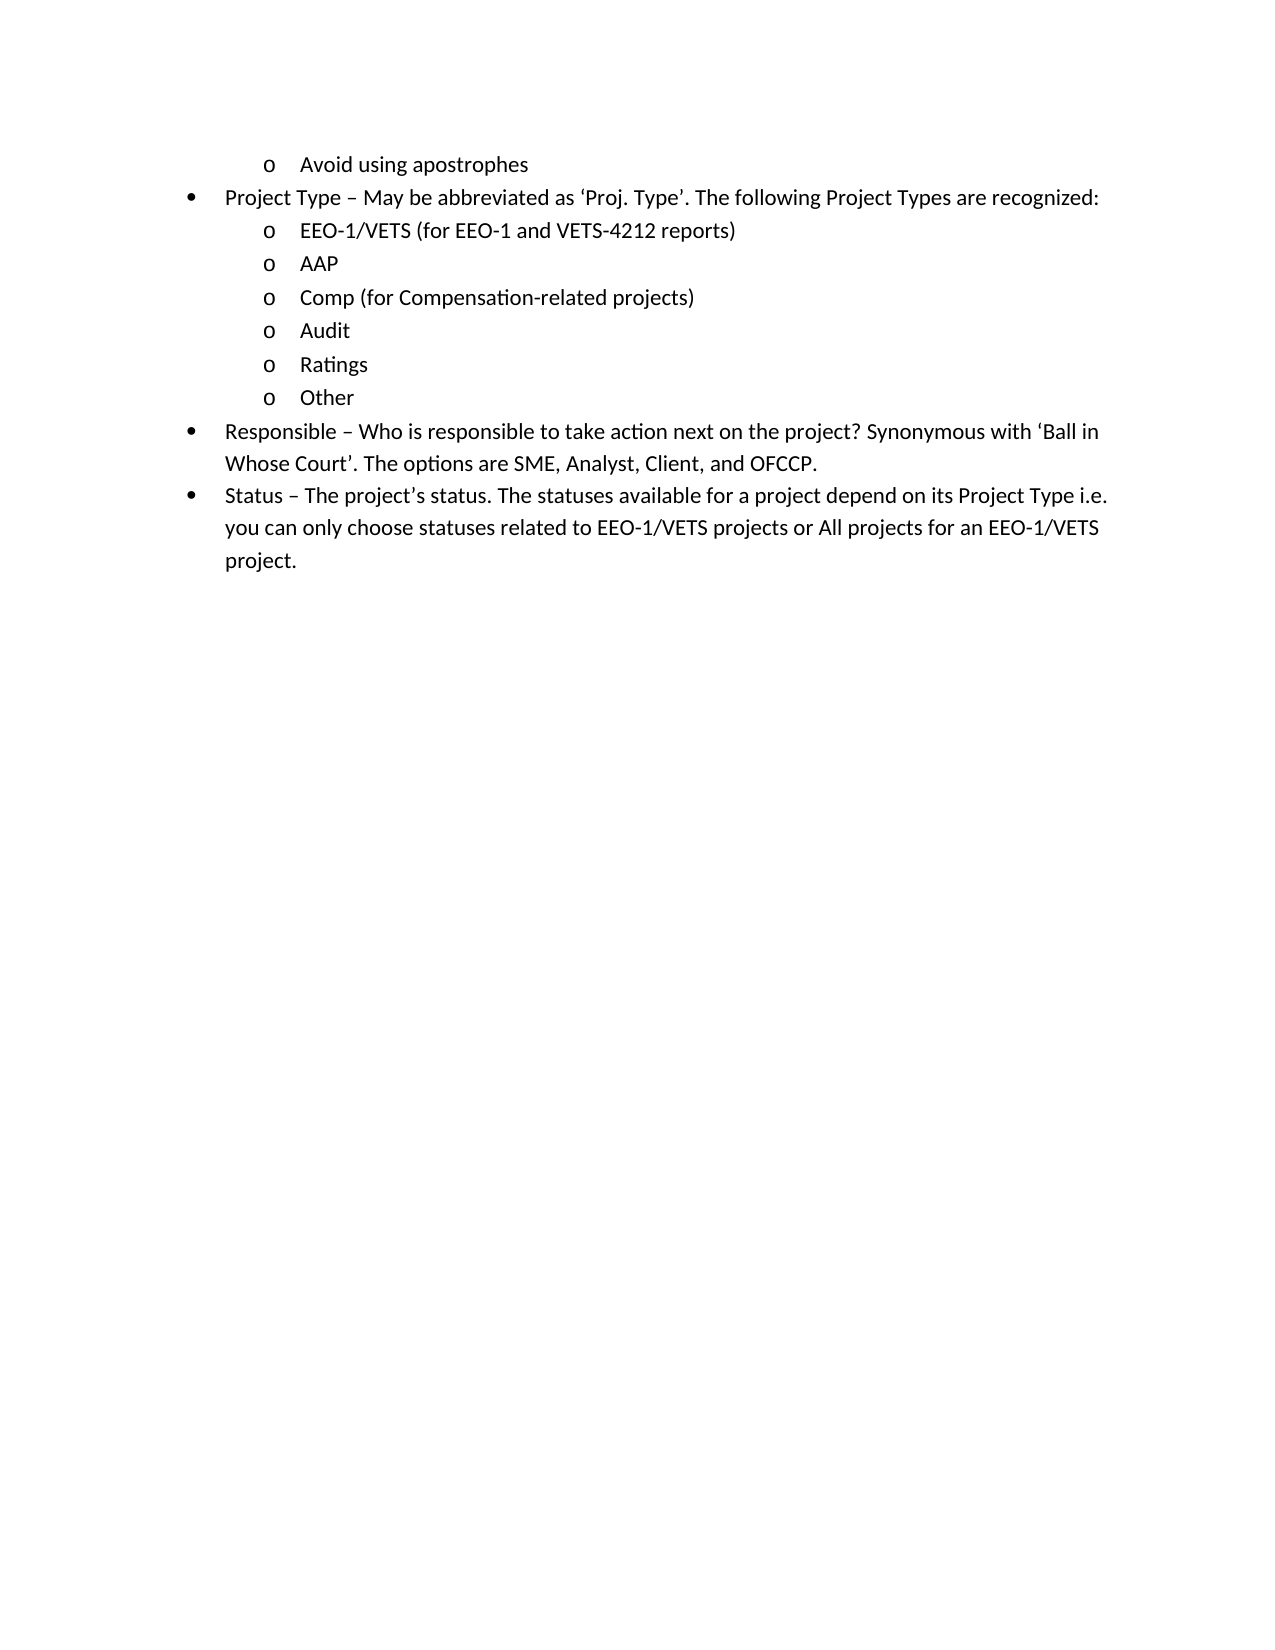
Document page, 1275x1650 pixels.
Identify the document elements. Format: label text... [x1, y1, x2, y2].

list Project Type – May be abbreviated as ‘Proj. Type’. The following Project Types are recognized: [187, 183, 1125, 212]
list EEO-1/VETS (for EEO-1 and VETS-4212 reports) [262, 216, 1125, 245]
list Other [262, 383, 1125, 413]
list Audit [262, 316, 1125, 346]
list Avoid using apostrophes [262, 150, 1125, 179]
list Responsible – Who is responsible to take action next on the project? Synonymous with ‘Ball in Whose Court’. The options are SME, Analyst, Client, and OFCCP. [187, 417, 1125, 477]
list Status – The project’s status. The statuses available for a project depend on its Project Type i.e. you can only choose statuses related to EEO-1/VETS projects or All projects for an EEO-1/VETS project. [187, 481, 1125, 574]
list Ratings [262, 350, 1125, 379]
list AAP [262, 249, 1125, 278]
list Comp (for Compensation-related projects) [262, 283, 1125, 312]
